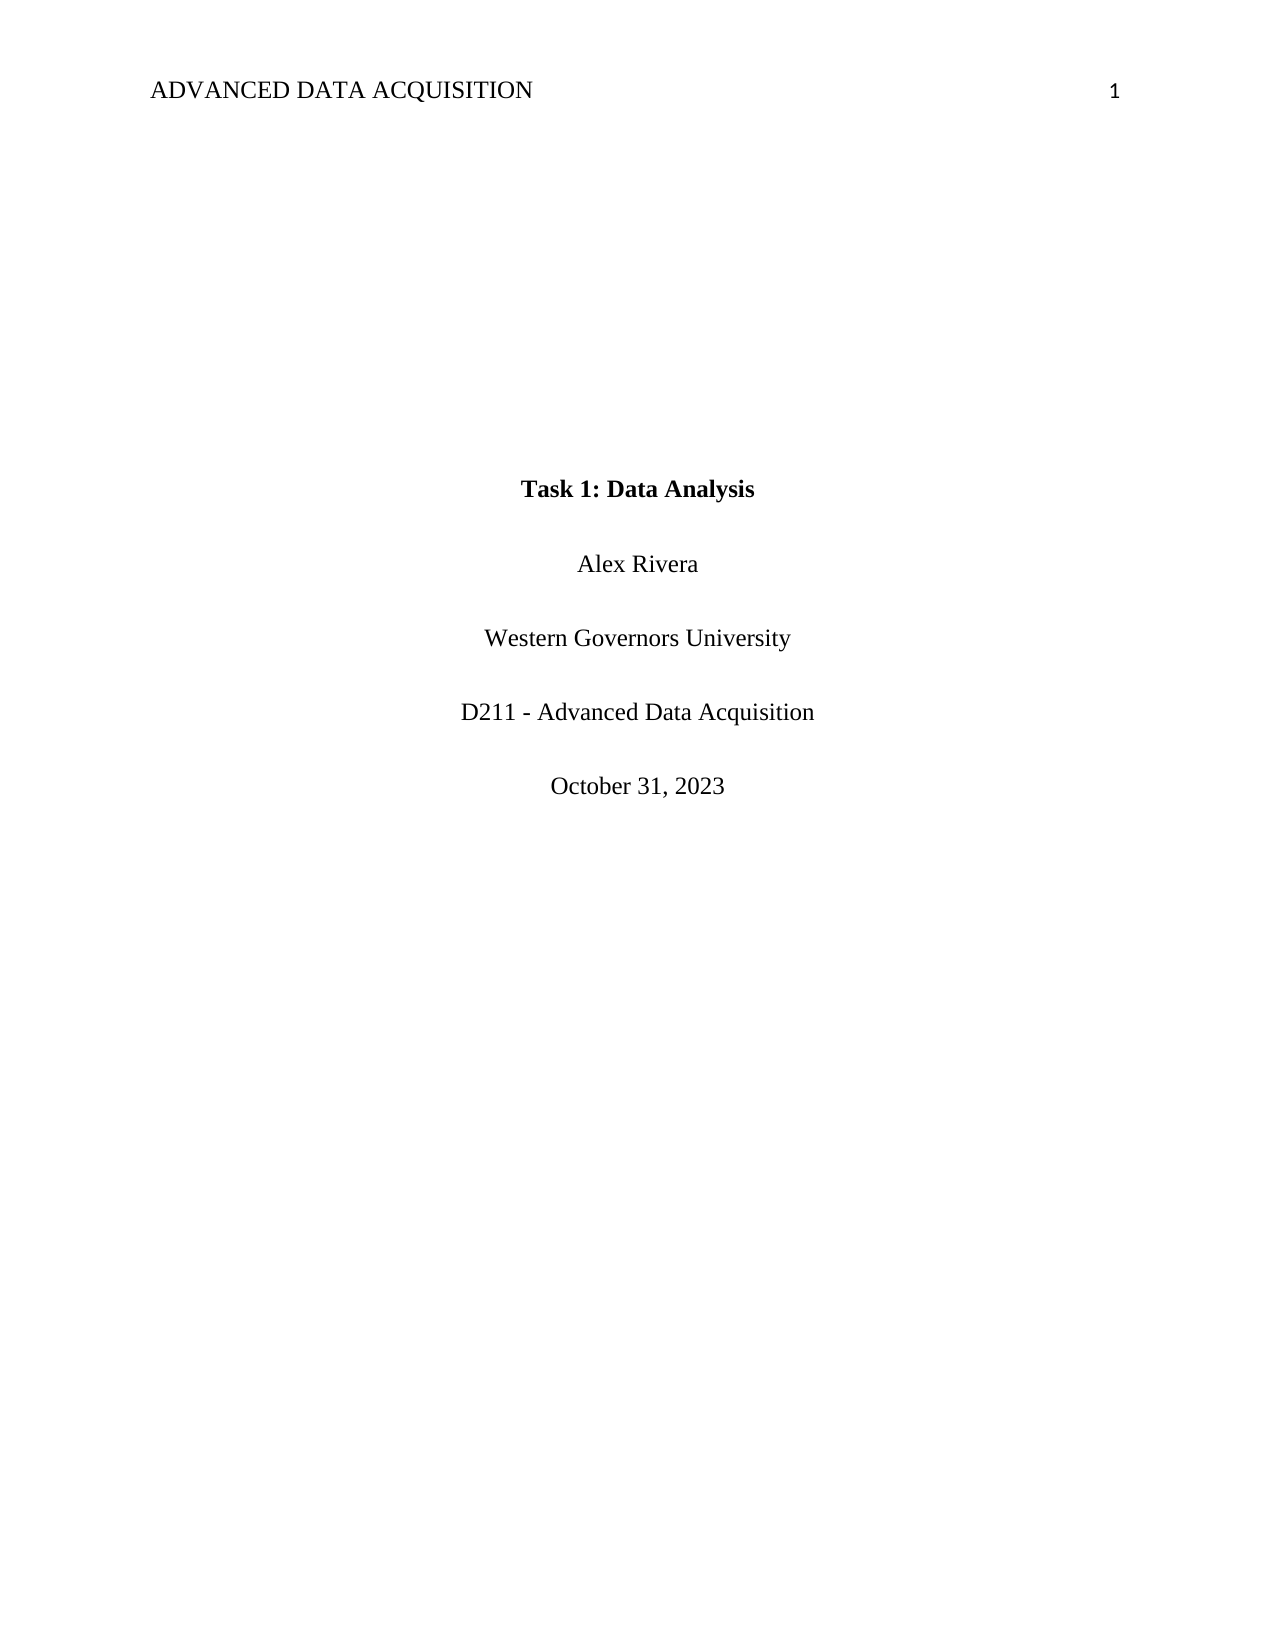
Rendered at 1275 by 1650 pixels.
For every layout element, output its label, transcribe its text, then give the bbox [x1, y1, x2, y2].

text D211 - Advanced Data Acquisition [150, 697, 1125, 726]
text Western Governors University [150, 623, 1125, 652]
text October 31, 2023 [150, 771, 1125, 800]
text Task 1: Data Analysis [150, 474, 1125, 503]
text Alex Rivera [150, 549, 1125, 577]
